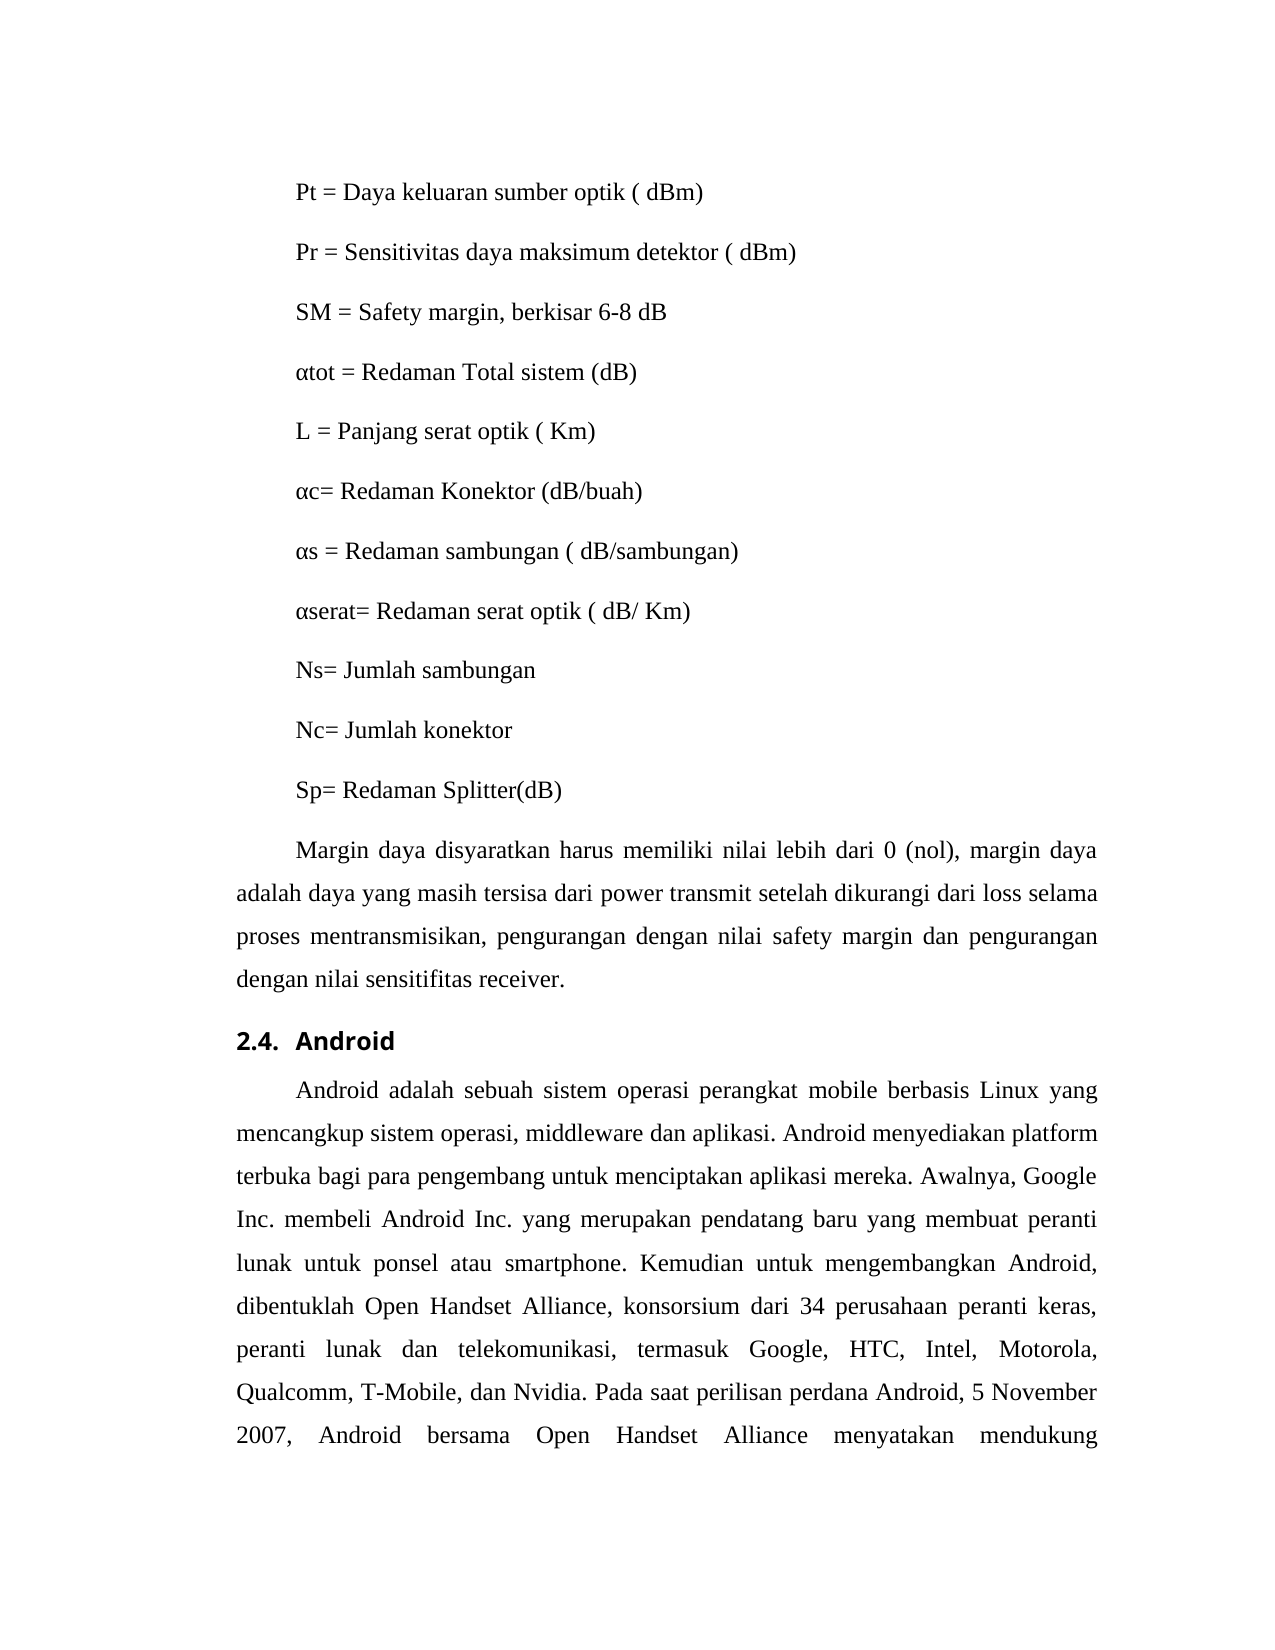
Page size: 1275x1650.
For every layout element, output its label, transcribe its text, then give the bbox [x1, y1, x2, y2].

text Pt = Daya keluaran sumber optik ( dBm) [236, 177, 1098, 206]
text Margin daya disyaratkan harus memiliki nilai lebih dari 0 (nol), margin daya adalah daya yang masih tersisa dari power transmit setelah dikurangi dari loss selama proses mentransmisikan, pengurangan dengan nilai safety margin dan pengurangan dengan nilai sensitifitas receiver. [236, 835, 1098, 993]
text αserat= Redaman serat optik ( dB/ Km) [236, 596, 1098, 624]
subtitle Android [236, 1024, 1017, 1058]
text Ns= Jumlah sambungan [236, 656, 1098, 684]
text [236, 1075, 1098, 1449]
text Sp= Redaman Splitter(dB) [236, 775, 1098, 804]
text αtot = Redaman Total sistem (dB) [236, 357, 1098, 385]
text αc= Redaman Konektor (dB/buah) [236, 476, 1098, 505]
text Nc= Jumlah konektor [236, 715, 1098, 744]
text L = Panjang serat optik ( Km) [236, 416, 1098, 445]
text Pr = Sensitivitas daya maksimum detektor ( dBm) [236, 237, 1098, 266]
text SM = Safety margin, berkisar 6-8 dB [236, 297, 1098, 326]
text αs = Redaman sambungan ( dB/sambungan) [236, 536, 1098, 565]
